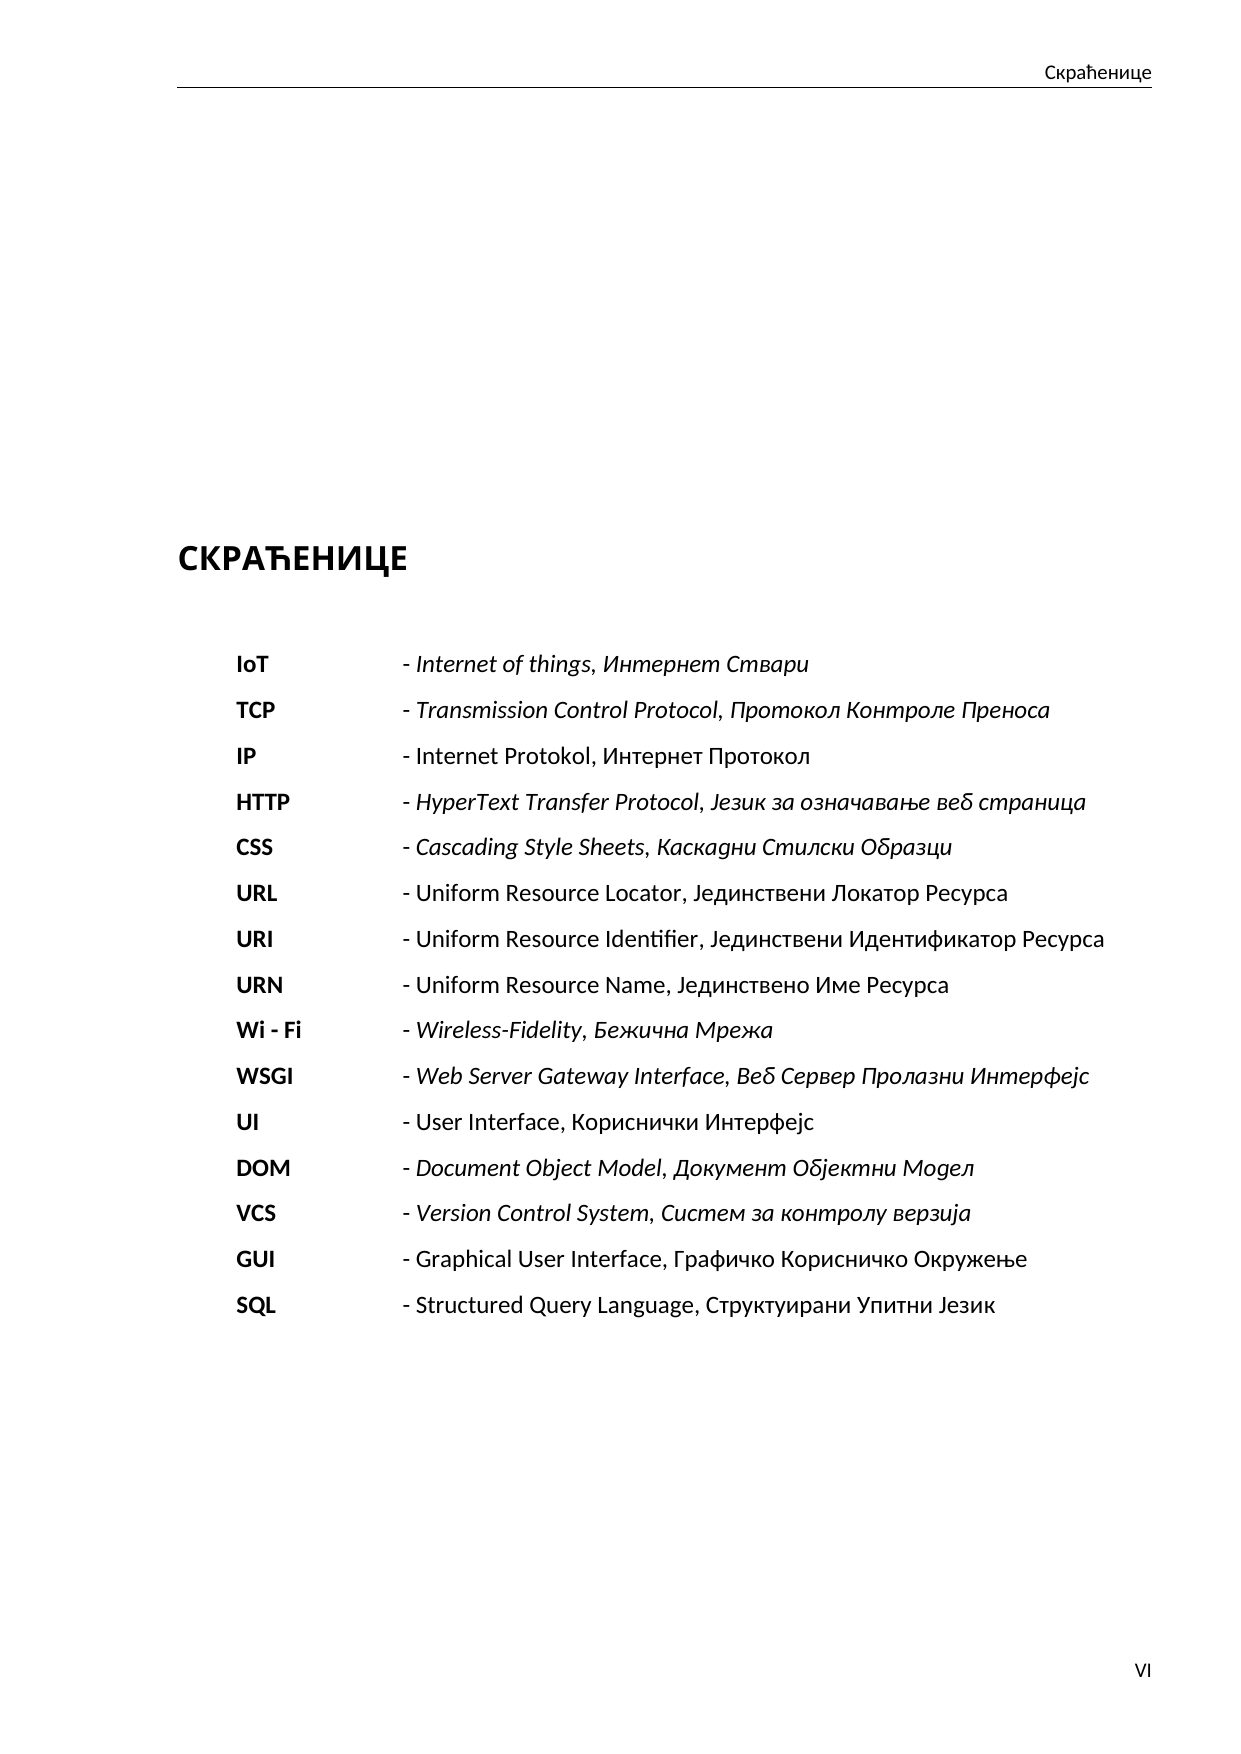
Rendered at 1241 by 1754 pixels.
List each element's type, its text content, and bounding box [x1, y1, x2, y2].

text IP - Internet Protokol, Интернет Протокол [177, 740, 1152, 771]
text VCS - Version Control System, Систем за контролу верзија [177, 1197, 1152, 1228]
text UI - User Interface, Кориснички Интерфејс [177, 1106, 1152, 1136]
text IoT - Internet of things, Интернет Ствари [177, 649, 1152, 679]
text CSS - Cascading Style Sheets, Каскадни Стилски Образци [177, 832, 1152, 862]
text SQL - Structured Query Language, Структуирани Упитни Језик [177, 1289, 1152, 1319]
text URL - Uniform Resource Locator, Јединствени Локатор Ресурса [177, 877, 1152, 908]
text URI - Uniform Resource Identifier, Jединствени Идентификатор Ресурса [177, 923, 1152, 953]
text Wi - Fi - Wireless-Fidelity, Бежична Мрежа [177, 1014, 1152, 1045]
text URN - Uniform Resource Name, Јединствено Име Ресурса [177, 969, 1152, 999]
text СКРАЋЕНИЦЕ [177, 535, 1152, 580]
text HTTP - HyperText Transfer Protocol, Језик за означавање веб страница [177, 786, 1152, 816]
text GUI - Graphical User Interface, Графичко Корисничко Окружење [177, 1243, 1152, 1274]
text DOM - Document Object Model, Документ Објектни Модел [177, 1152, 1152, 1182]
text TCP - Transmission Control Protocol, Протокол Контроле Преноса [177, 694, 1152, 725]
text WSGI - Web Server Gateway Interface, Веб Сервер Пролазни Интерфејс [177, 1060, 1152, 1091]
